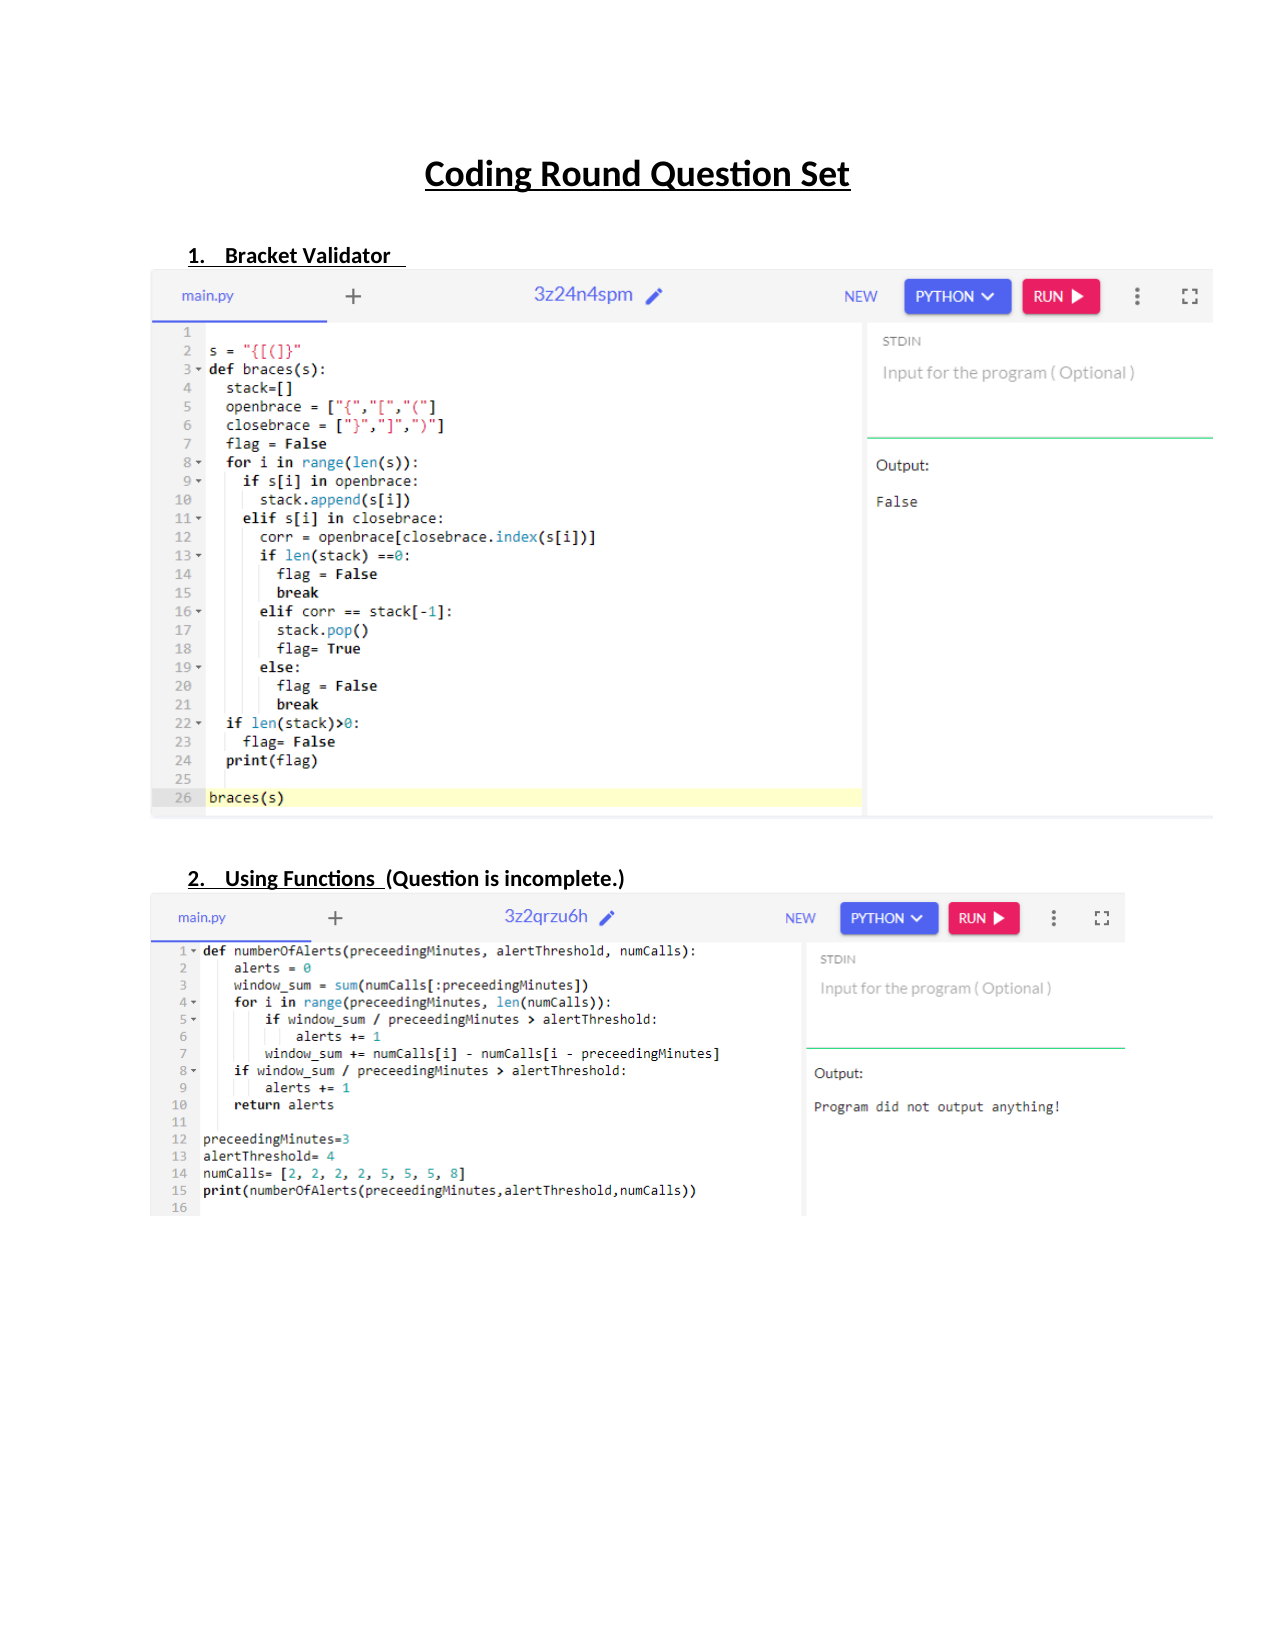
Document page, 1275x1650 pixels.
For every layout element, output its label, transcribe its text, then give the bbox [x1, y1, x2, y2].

picture [150, 269, 1213, 819]
text Coding Round Question Set [150, 150, 1125, 196]
list Using Functions (Question is incomplete.) [187, 864, 1125, 892]
list Bracket Validator [187, 242, 1125, 269]
picture [150, 892, 1125, 1216]
